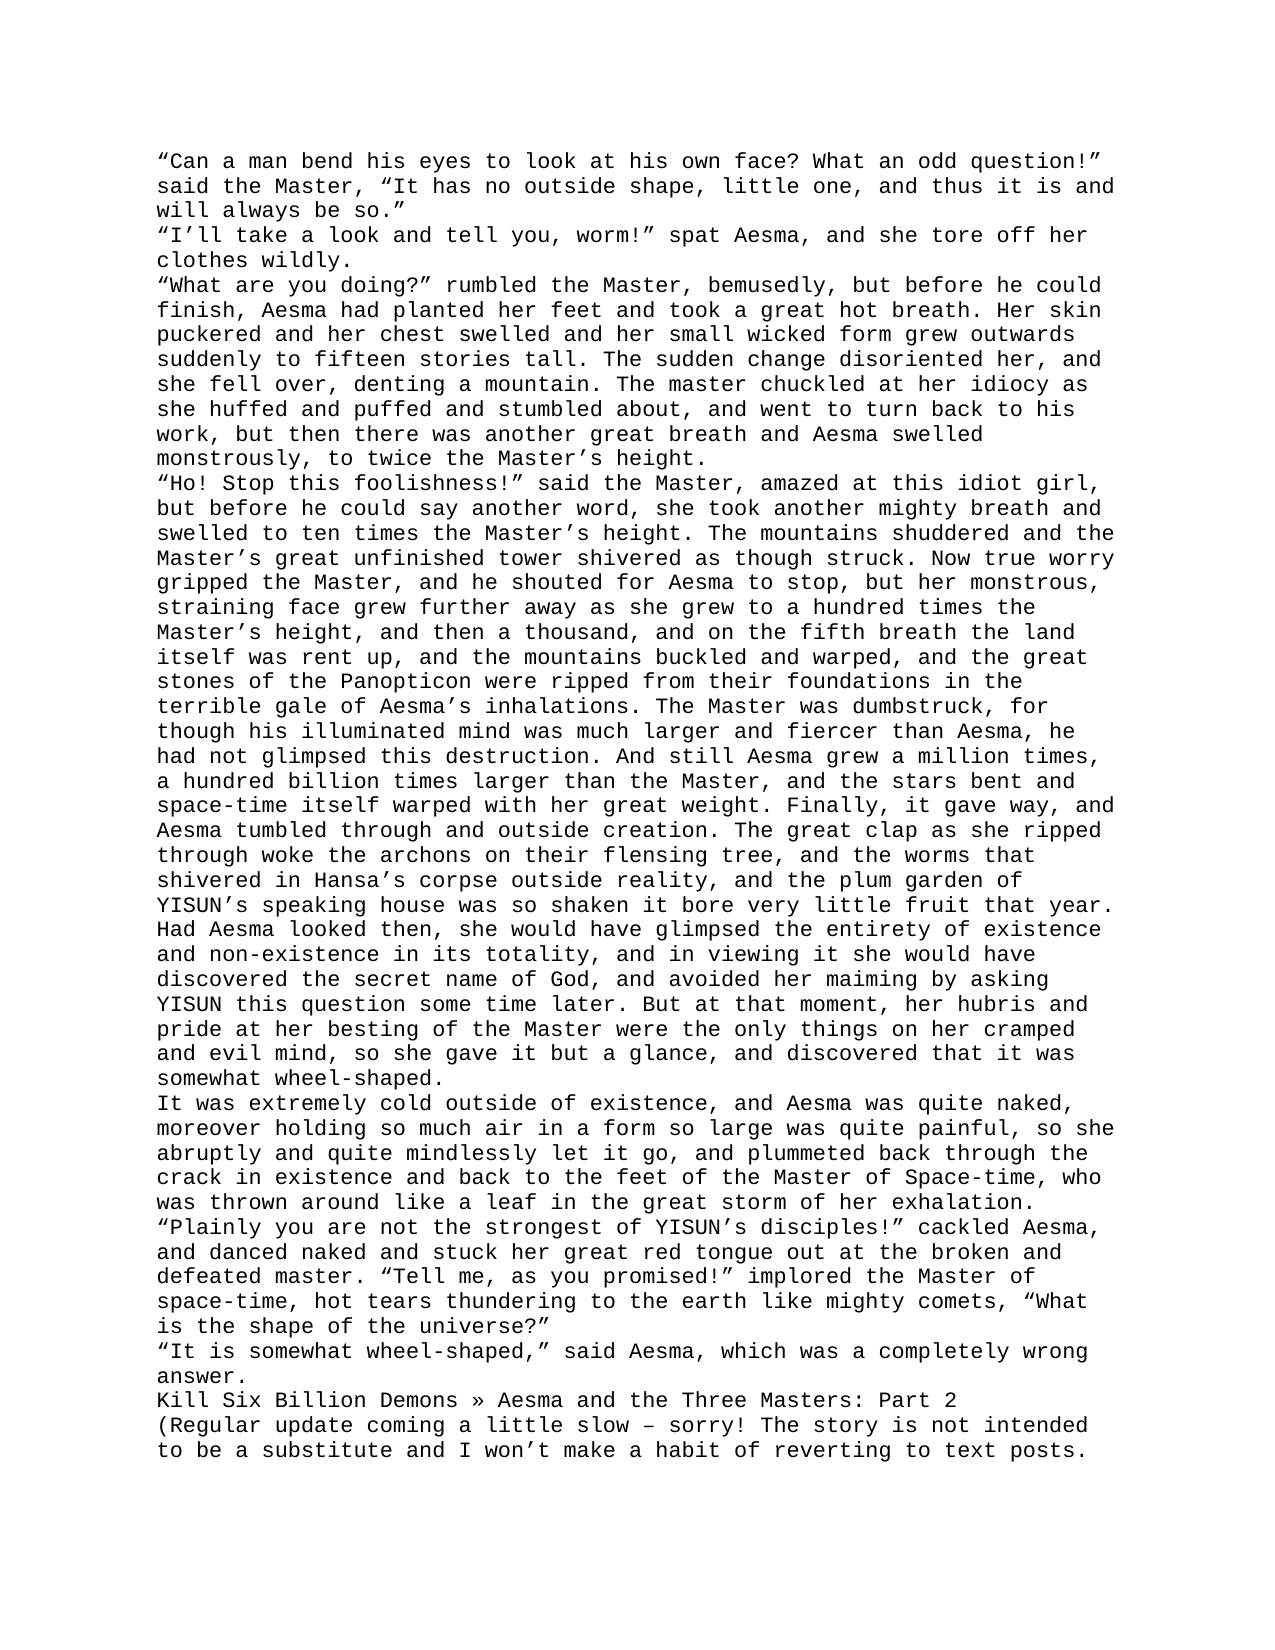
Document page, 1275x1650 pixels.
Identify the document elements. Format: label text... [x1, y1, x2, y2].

text It was extremely cold outside of existence, and Aesma was quite naked, moreover holding so much air in a form so large was quite painful, so she abruptly and quite mindlessly let it go, and plummeted back through the crack in existence and back to the feet of the Master of Space-time, who was thrown around like a leaf in the great storm of her exhalation. [156, 1092, 1118, 1216]
text “I’ll take a look and tell you, worm!” spat Aesma, and she tore off her clothes wildly. [156, 224, 1118, 274]
text “It is somewhat wheel-shaped,” said Aesma, which was a completely wrong answer. [156, 1340, 1118, 1389]
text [156, 1414, 1118, 1464]
text “Plainly you are not the strongest of YISUN’s disciples!” cackled Aesma, and danced naked and stuck her great red tongue out at the broken and defeated master. “Tell me, as you promised!” implored the Master of space-time, hot tears thundering to the earth like mighty comets, “What is the shape of the universe?” [156, 1216, 1118, 1340]
text “Ho! Stop this foolishness!” said the Master, amazed at this idiot girl, but before he could say another word, she took another mighty breath and swelled to ten times the Master’s height. The mountains shuddered and the Master’s great unfinished tower shivered as though struck. Now true worry gripped the Master, and he shouted for Aesma to stop, but her monstrous, straining face grew further away as she grew to a hundred times the Master’s height, and then a thousand, and on the fifth breath the land itself was rent up, and the mountains buckled and warped, and the great stones of the Panopticon were ripped from their foundations in the terrible gale of Aesma’s inhalations. The Master was dumbstruck, for though his illuminated mind was much larger and fiercer than Aesma, he had not glimpsed this destruction. And still Aesma grew a million times, a hundred billion times larger than the Master, and the stars bent and space-time itself warped with her great weight. Finally, it gave way, and Aesma tumbled through and outside creation. The great clap as she ripped through woke the archons on their flensing tree, and the worms that shivered in Hansa’s corpse outside reality, and the plum garden of YISUN’s speaking house was so shaken it bore very little fruit that year. [156, 472, 1118, 918]
text Kill Six Billion Demons » Aesma and the Three Masters: Part 2 [156, 1389, 1118, 1414]
text “Can a man bend his eyes to look at his own face? What an odd question!” said the Master, “It has no outside shape, little one, and thus it is and will always be so.” [156, 150, 1118, 224]
text Had Aesma looked then, she would have glimpsed the entirety of existence and non-existence in its totality, and in viewing it she would have discovered the secret name of God, and avoided her maiming by asking YISUN this question some time later. But at that moment, her hubris and pride at her besting of the Master were the only things on her cramped and evil mind, so she gave it but a glance, and discovered that it was somewhat wheel-shaped. [156, 918, 1118, 1092]
text “What are you doing?” rumbled the Master, bemusedly, but before he could finish, Aesma had planted her feet and took a great hot breath. Her skin puckered and her chest swelled and her small wicked form grew outwards suddenly to fifteen stories tall. The sudden change disoriented her, and she fell over, denting a mountain. The master chuckled at her idiocy as she huffed and puffed and stumbled about, and went to turn back to his work, but then there was another great breath and Aesma swelled monstrously, to twice the Master’s height. [156, 274, 1118, 472]
